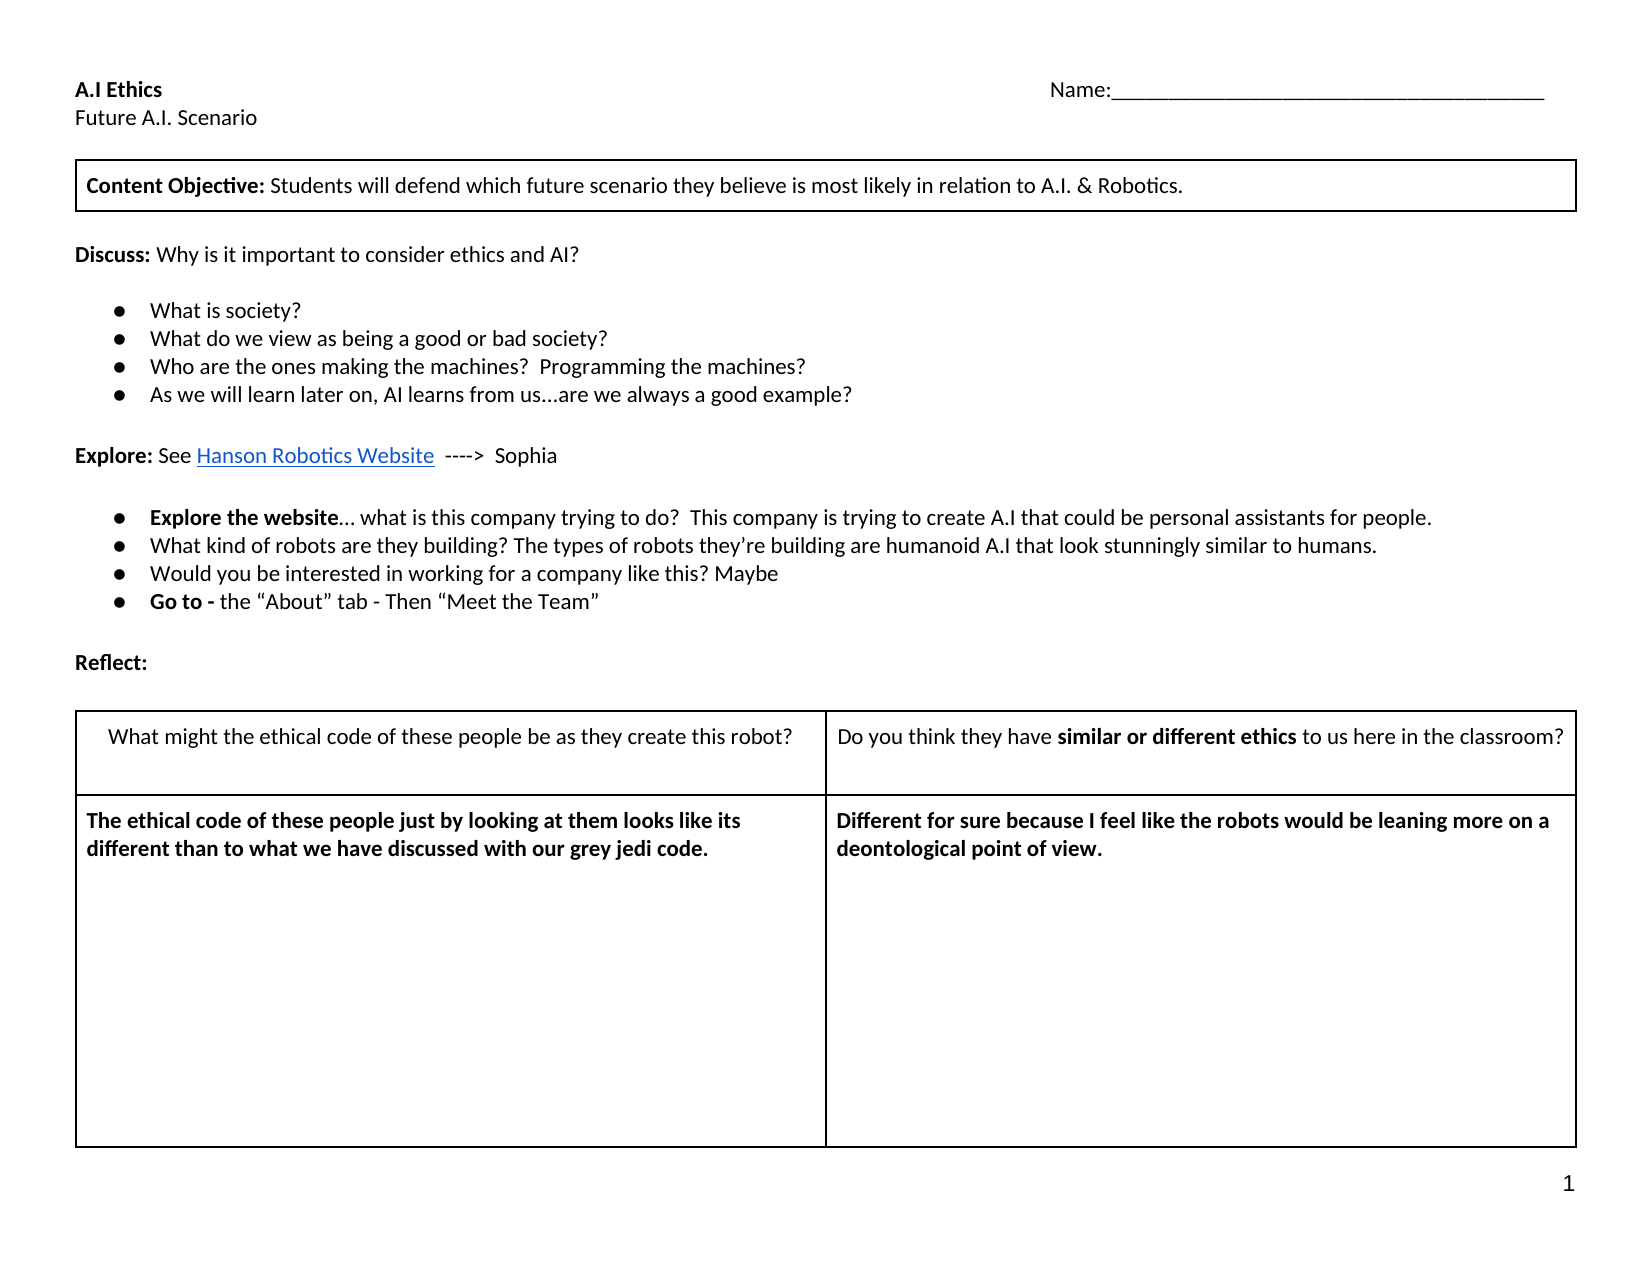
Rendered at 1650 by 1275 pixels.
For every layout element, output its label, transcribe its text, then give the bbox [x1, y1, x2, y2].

text Future A.I. Scenario [75, 103, 1575, 131]
list What kind of robots are they building? The types of robots they’re building are humanoid A.I that look stunningly similar to humans. [112, 531, 1575, 559]
table_header Content Objective: Students will defend which future scenario they believe is most likely in relation to A.I. & Robotics. [77, 161, 1575, 210]
table_cell Different for sure because I feel like the robots would be leaning more on a deontological point of view. [827, 796, 1575, 1146]
table_header What might the ethical code of these people be as they create this robot? [77, 712, 825, 794]
list What is society? [112, 296, 1575, 324]
text A.I Ethics Name:______________________________________ [75, 75, 1575, 103]
text Discuss: Why is it important to consider ethics and AI? [75, 240, 1575, 268]
table_cell The ethical code of these people just by looking at them looks like its different than to what we have discussed with our grey jedi code. [77, 796, 825, 1146]
list Would you be interested in working for a company like this? Maybe [112, 559, 1575, 587]
text Explore: See Hanson Robotics Website ----> Sophia [75, 442, 1575, 469]
list Explore the website… what is this company trying to do? This company is trying to create A.I that could be personal assistants for people. [112, 503, 1575, 531]
list As we will learn later on, AI learns from us...are we always a good example? [112, 380, 1575, 408]
table_header Do you think they have similar or different ethics to us here in the classroom? [827, 712, 1575, 794]
list Who are the ones making the machines? Programming the machines? [112, 352, 1575, 380]
list Go to - the “About” tab - Then “Meet the Team” [112, 587, 1575, 615]
list What do we view as being a good or bad society? [112, 324, 1575, 352]
text Reflect: [75, 648, 1575, 676]
